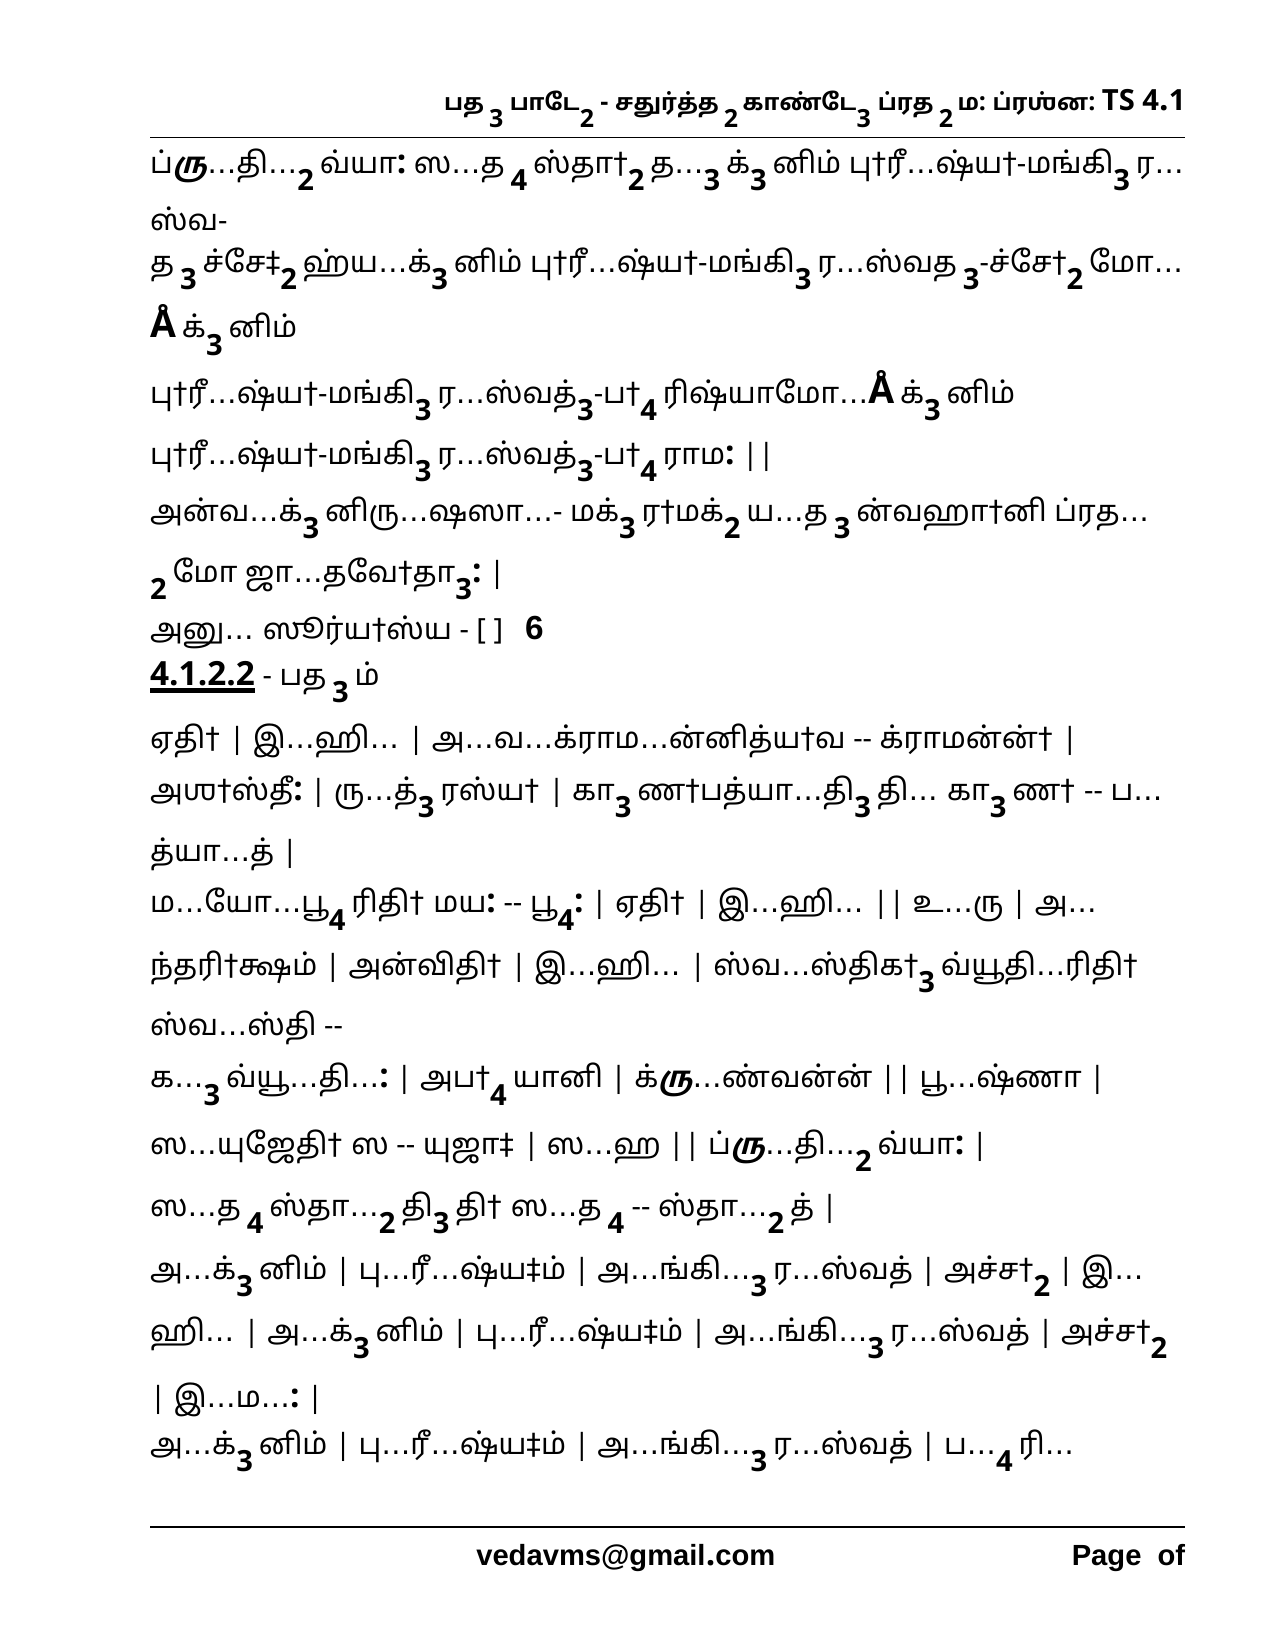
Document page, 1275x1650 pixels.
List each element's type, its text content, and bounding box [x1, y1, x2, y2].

text ப்ரு…தி…2வ்யா: ஸ…த4ஸ்தா†2த…3க்3னிம் பு†ரீ…ஷ்ய†-மங்கி3ர…ஸ்வ- [150, 138, 1185, 241]
text அனு… ஸூர்ய†ஸ்ய - [ ] 6 [150, 608, 1185, 650]
text த3ச்சே‡2ஹ்ய…க்3னிம் பு†ரீ…ஷ்ய†-மங்கி3ர…ஸ்வத3-ச்சே†2மோ…Åக்3னிம் [150, 241, 1185, 363]
text ஏதி† | இ…ஹி… | அ…வ…க்ராம…ன்னித்ய†வ -- க்ராமன்ன்† | அஶ†ஸ்தீ: | ரு…த்3ரஸ்ய† | கா3ண†பத்யா…தி3தி… கா3ண† -- ப…த்யா…த் | ம…யோ…பூ4ரிதி† மய: -- பூ4: | ஏதி† | இ…ஹி… || உ…ரு | அ…ந்தரி†க்ஷம் | அன்விதி† | இ…ஹி… | ஸ்வ…ஸ்திக†3வ்யூதி…ரிதி† ஸ்வ…ஸ்தி -- க…3வ்யூ…தி…: | அப†4யானி | க்ரு…ண்வன்ன் || பூ…ஷ்ணா | ஸ…யுஜேதி† ஸ -- யுஜா‡ | ஸ…ஹ || ப்ரு…தி…2வ்யா: | ஸ…த4ஸ்தா…2தி3தி† ஸ…த4 -- ஸ்தா…2த் | [150, 717, 1185, 1242]
text 4.1.2.2 - பத3ம் [150, 650, 1185, 711]
text பு†ரீ…ஷ்ய†-மங்கி3ர…ஸ்வத்3-ப†4ராம: || [150, 429, 1185, 490]
text பு†ரீ…ஷ்ய†-மங்கி3ர…ஸ்வத்3-ப†4ரிஷ்யாமோ…Åக்3னிம் [150, 363, 1185, 429]
text அன்வ…க்3னிரு…ஷஸா…- மக்3ர†மக்2ய…த3ன்வஹா†னி ப்ரத…2மோ ஜா…தவே†தா3: | [150, 490, 1185, 608]
